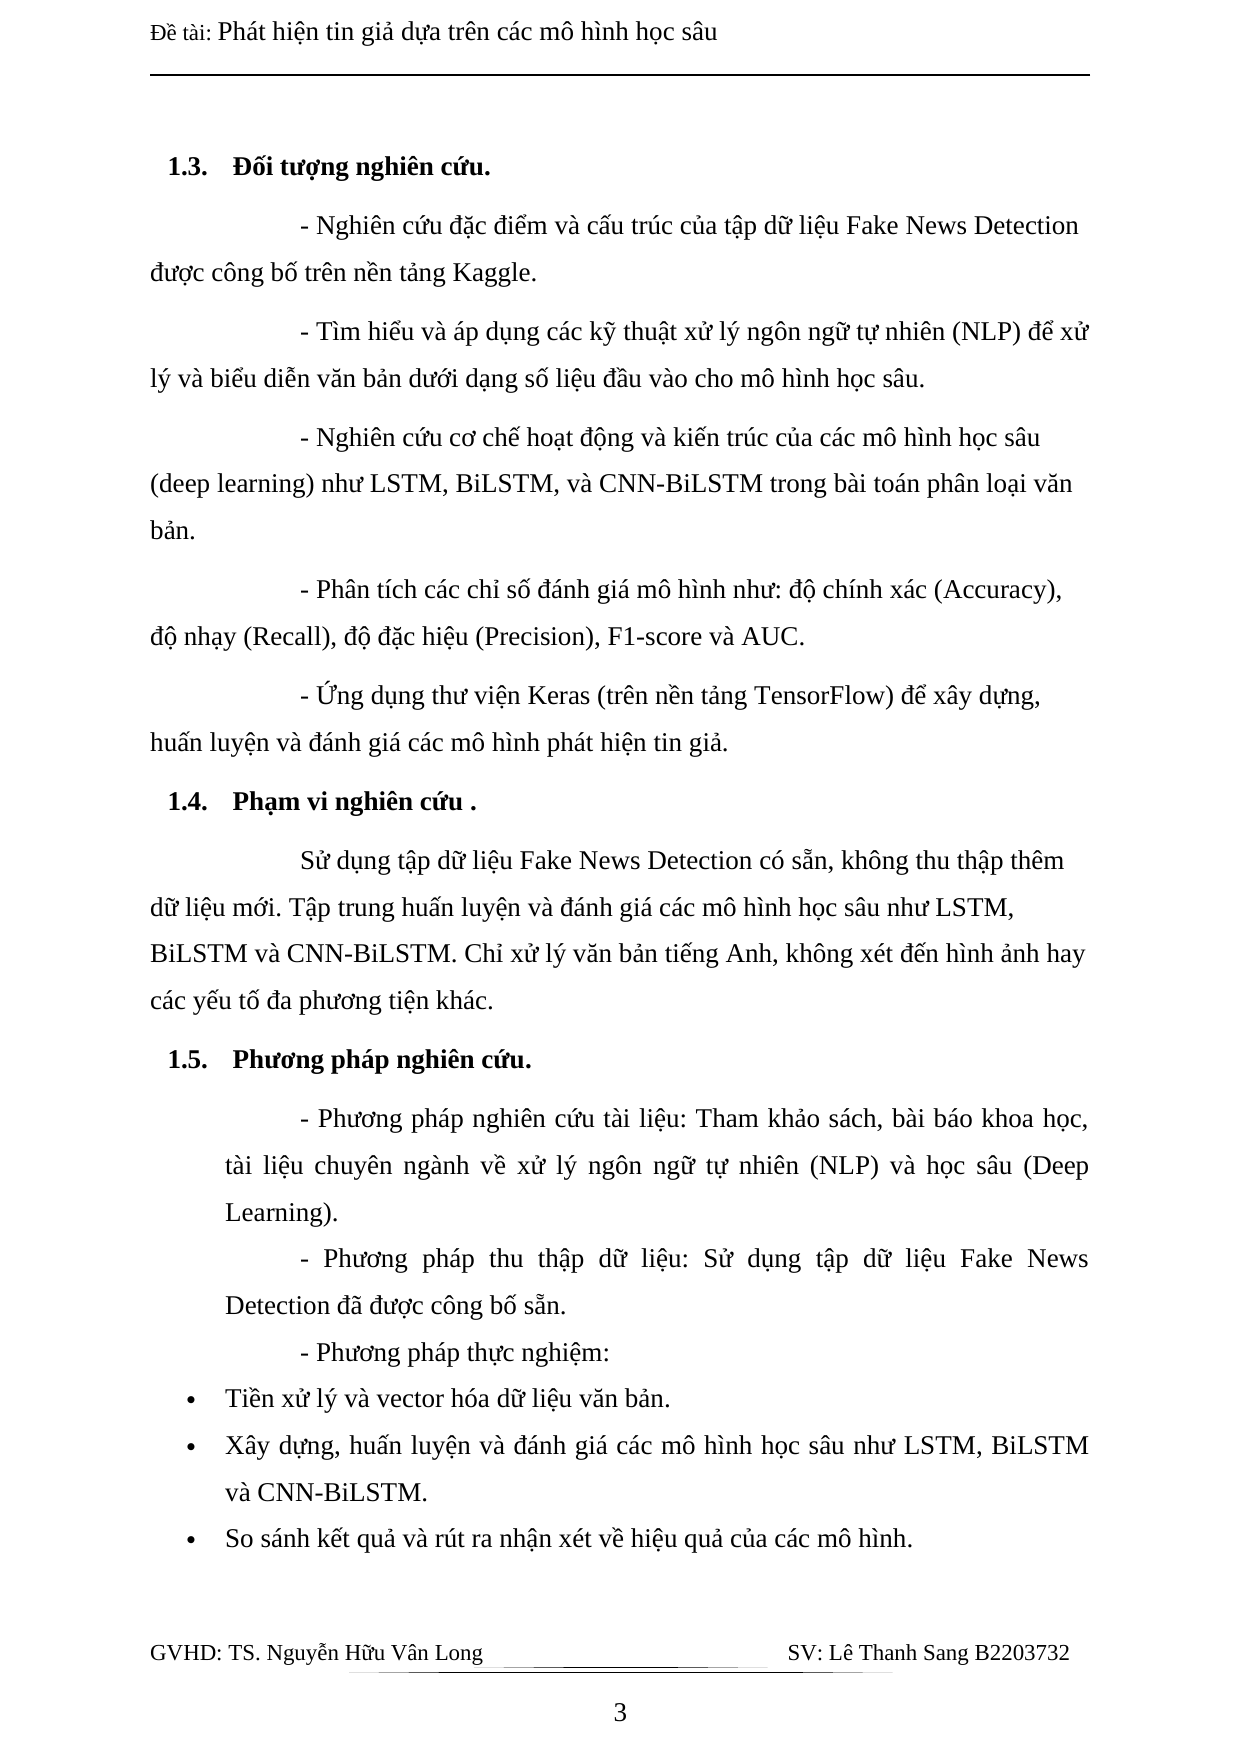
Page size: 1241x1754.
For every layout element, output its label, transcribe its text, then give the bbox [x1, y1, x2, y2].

text - Nghiên cứu cơ chế hoạt động và kiến trúc của các mô hình học sâu (deep learning) như LSTM, BiLSTM, và CNN-BiLSTM trong bài toán phân loại văn bản. [150, 421, 1090, 545]
list - Phương pháp nghiên cứu tài liệu: Tham khảo sách, bài báo khoa học, tài liệu chuyên ngành về xử lý ngôn ngữ tự nhiên (NLP) và học sâu (Deep Learning). [225, 1102, 1090, 1227]
text - Nghiên cứu đặc điểm và cấu trúc của tập dữ liệu Fake News Detection được công bố trên nền tảng Kaggle. [150, 209, 1090, 287]
text - Tìm hiểu và áp dụng các kỹ thuật xử lý ngôn ngữ tự nhiên (NLP) để xử lý và biểu diễn văn bản dưới dạng số liệu đầu vào cho mô hình học sâu. [150, 315, 1090, 393]
list - Phương pháp thực nghiệm: [225, 1336, 1090, 1367]
text - Ứng dụng thư viện Keras (trên nền tảng TensorFlow) để xây dựng, huấn luyện và đánh giá các mô hình phát hiện tin giả. [150, 679, 1090, 757]
subtitle Đối tượng nghiên cứu. [187, 150, 1090, 181]
text - Phân tích các chỉ số đánh giá mô hình như: độ chính xác (Accuracy), độ nhạy (Recall), độ đặc hiệu (Precision), F1-score và AUC. [150, 573, 1090, 651]
list Xây dựng, huấn luyện và đánh giá các mô hình học sâu như LSTM, BiLSTM và CNN-BiLSTM. [187, 1429, 1090, 1507]
list - Phương pháp thu thập dữ liệu: Sử dụng tập dữ liệu Fake News Detection đã được công bố sẵn. [225, 1242, 1090, 1320]
list So sánh kết quả và rút ra nhận xét về hiệu quả của các mô hình. [187, 1522, 1090, 1554]
subtitle Phương pháp nghiên cứu. [187, 1043, 1090, 1074]
text Sử dụng tập dữ liệu Fake News Detection có sẵn, không thu thập thêm dữ liệu mới. Tập trung huấn luyện và đánh giá các mô hình học sâu như LSTM, BiLSTM và CNN-BiLSTM. Chỉ xử lý văn bản tiếng Anh, không xét đến hình ảnh hay các yếu tố đa phương tiện khác. [150, 844, 1090, 1015]
subtitle Phạm vi nghiên cứu . [187, 785, 1090, 816]
list Tiền xử lý và vector hóa dữ liệu văn bản. [187, 1382, 1090, 1414]
